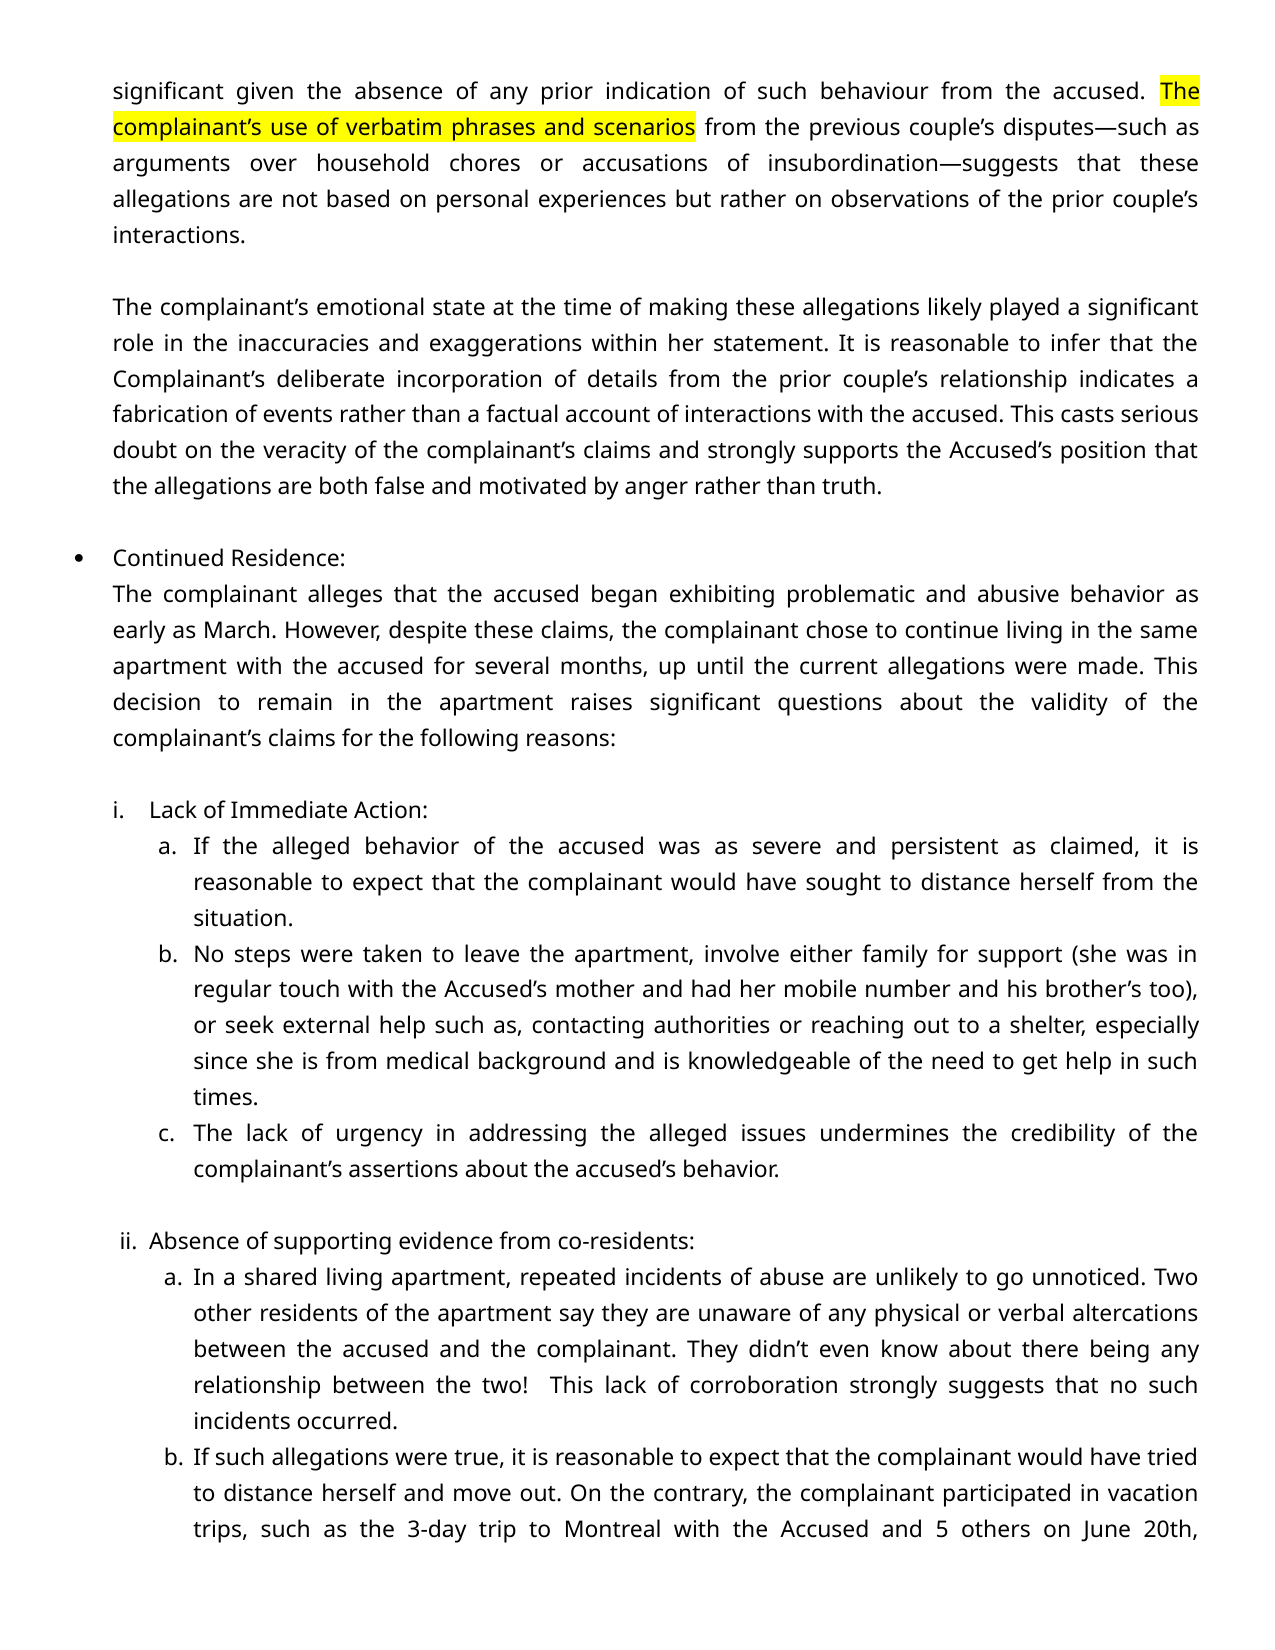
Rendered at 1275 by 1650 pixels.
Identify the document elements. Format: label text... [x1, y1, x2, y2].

list If the alleged behavior of the accused was as severe and persistent as claimed, it is reasonable to expect that the complainant would have sought to distance herself from the situation. [158, 830, 1200, 933]
list The complainant alleges that the accused began exhibiting problematic and abusive behavior as early as March. However, despite these claims, the complainant chose to continue living in the same apartment with the accused for several months, up until the current allegations were made. This decision to remain in the apartment raises significant questions about the validity of the complainant’s claims for the following reasons: [112, 578, 1200, 753]
list The complainant’s emotional state at the time of making these allegations likely played a significant role in the inaccuracies and exaggerations within her statement. It is reasonable to infer that the Complainant’s deliberate incorporation of details from the prior couple’s relationship indicates a fabrication of events rather than a factual account of interactions with the accused. This casts serious doubt on the veracity of the complainant’s claims and strongly supports the Accused’s position that the allegations are both false and motivated by anger rather than truth. [112, 291, 1200, 502]
list The lack of urgency in addressing the alleged issues undermines the credibility of the complainant’s assertions about the accused’s behavior. [158, 1117, 1200, 1184]
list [112, 75, 1200, 250]
list Lack of Immediate Action: [112, 794, 1200, 825]
list No steps were taken to leave the apartment, involve either family for support (she was in regular touch with the Accused’s mother and had her mobile number and his brother’s too), or seek external help such as, contacting authorities or reaching out to a shelter, especially since she is from medical background and is knowledgeable of the need to get help in such times. [158, 937, 1200, 1112]
list In a shared living apartment, repeated incidents of abuse are unlikely to go unnoticed. Two other residents of the apartment say they are unaware of any physical or verbal altercations between the accused and the complainant. They didn’t even know about there being any relationship between the two! This lack of corroboration strongly suggests that no such incidents occurred. [164, 1261, 1200, 1436]
list Continued Residence: [75, 542, 1200, 573]
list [164, 1441, 1200, 1544]
list Absence of supporting evidence from co-residents: [119, 1225, 1200, 1256]
